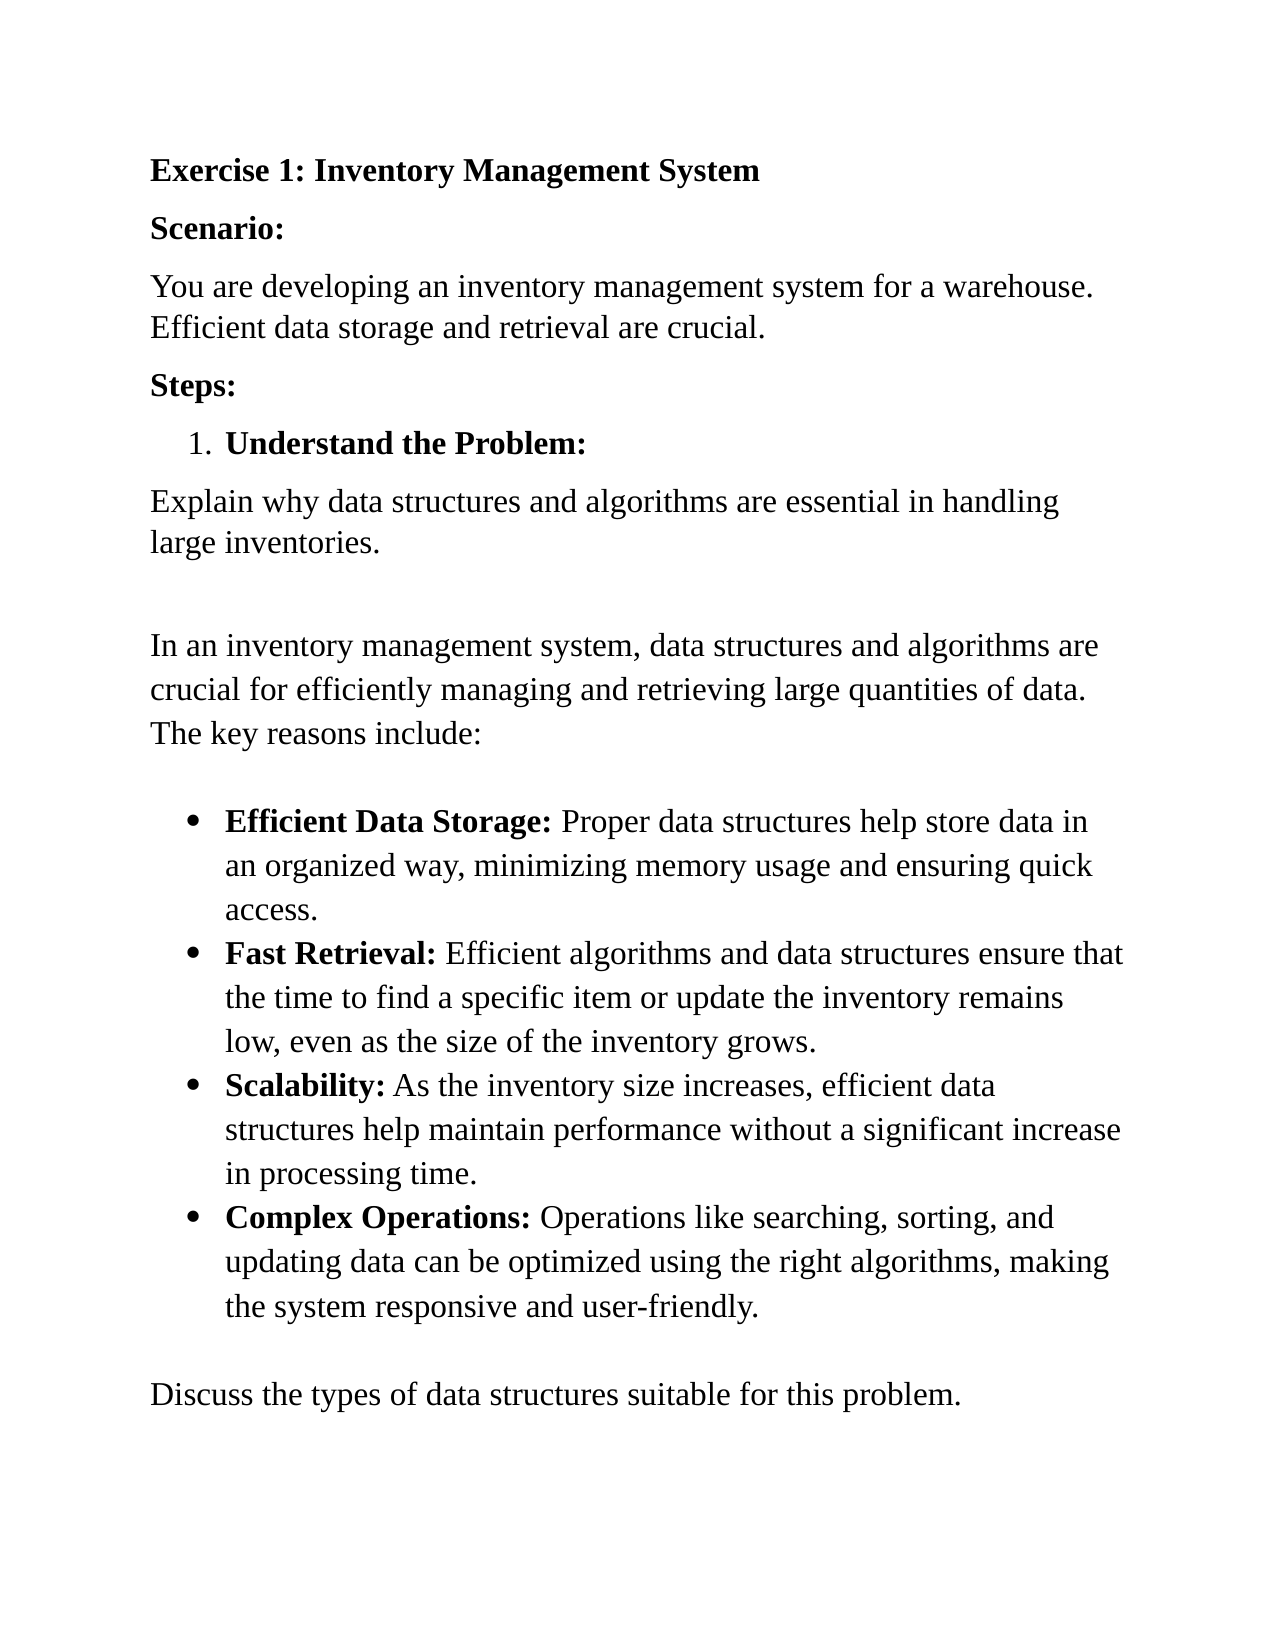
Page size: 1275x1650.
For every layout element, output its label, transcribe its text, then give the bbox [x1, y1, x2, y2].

text You are developing an inventory management system for a warehouse. Efficient data storage and retrieval are crucial. [150, 266, 1125, 346]
list Understand the Problem: [187, 423, 1125, 462]
list Efficient Data Storage: Proper data structures help store data in an organized way, minimizing memory usage and ensuring quick access. [187, 801, 1125, 928]
list Complex Operations: Operations like searching, sorting, and updating data can be optimized using the right algorithms, making the system responsive and user-friendly. [187, 1198, 1125, 1324]
text Exercise 1: Inventory Management System [150, 150, 1125, 188]
text Explain why data structures and algorithms are essential in handling large inventories. [150, 481, 1125, 561]
text Steps: [150, 365, 1125, 404]
list Scalability: As the inventory size increases, efficient data structures help maintain performance without a significant increase in processing time. [187, 1066, 1125, 1192]
list Fast Retrieval: Efficient algorithms and data structures ensure that the time to find a specific item or update the inventory remains low, even as the size of the inventory grows. [187, 933, 1125, 1060]
text Discuss the types of data structures suitable for this problem. [150, 1374, 1125, 1412]
text In an inventory management system, data structures and algorithms are crucial for efficiently managing and retrieving large quantities of data. The key reasons include: [150, 625, 1125, 751]
text Scenario: [150, 208, 1125, 246]
